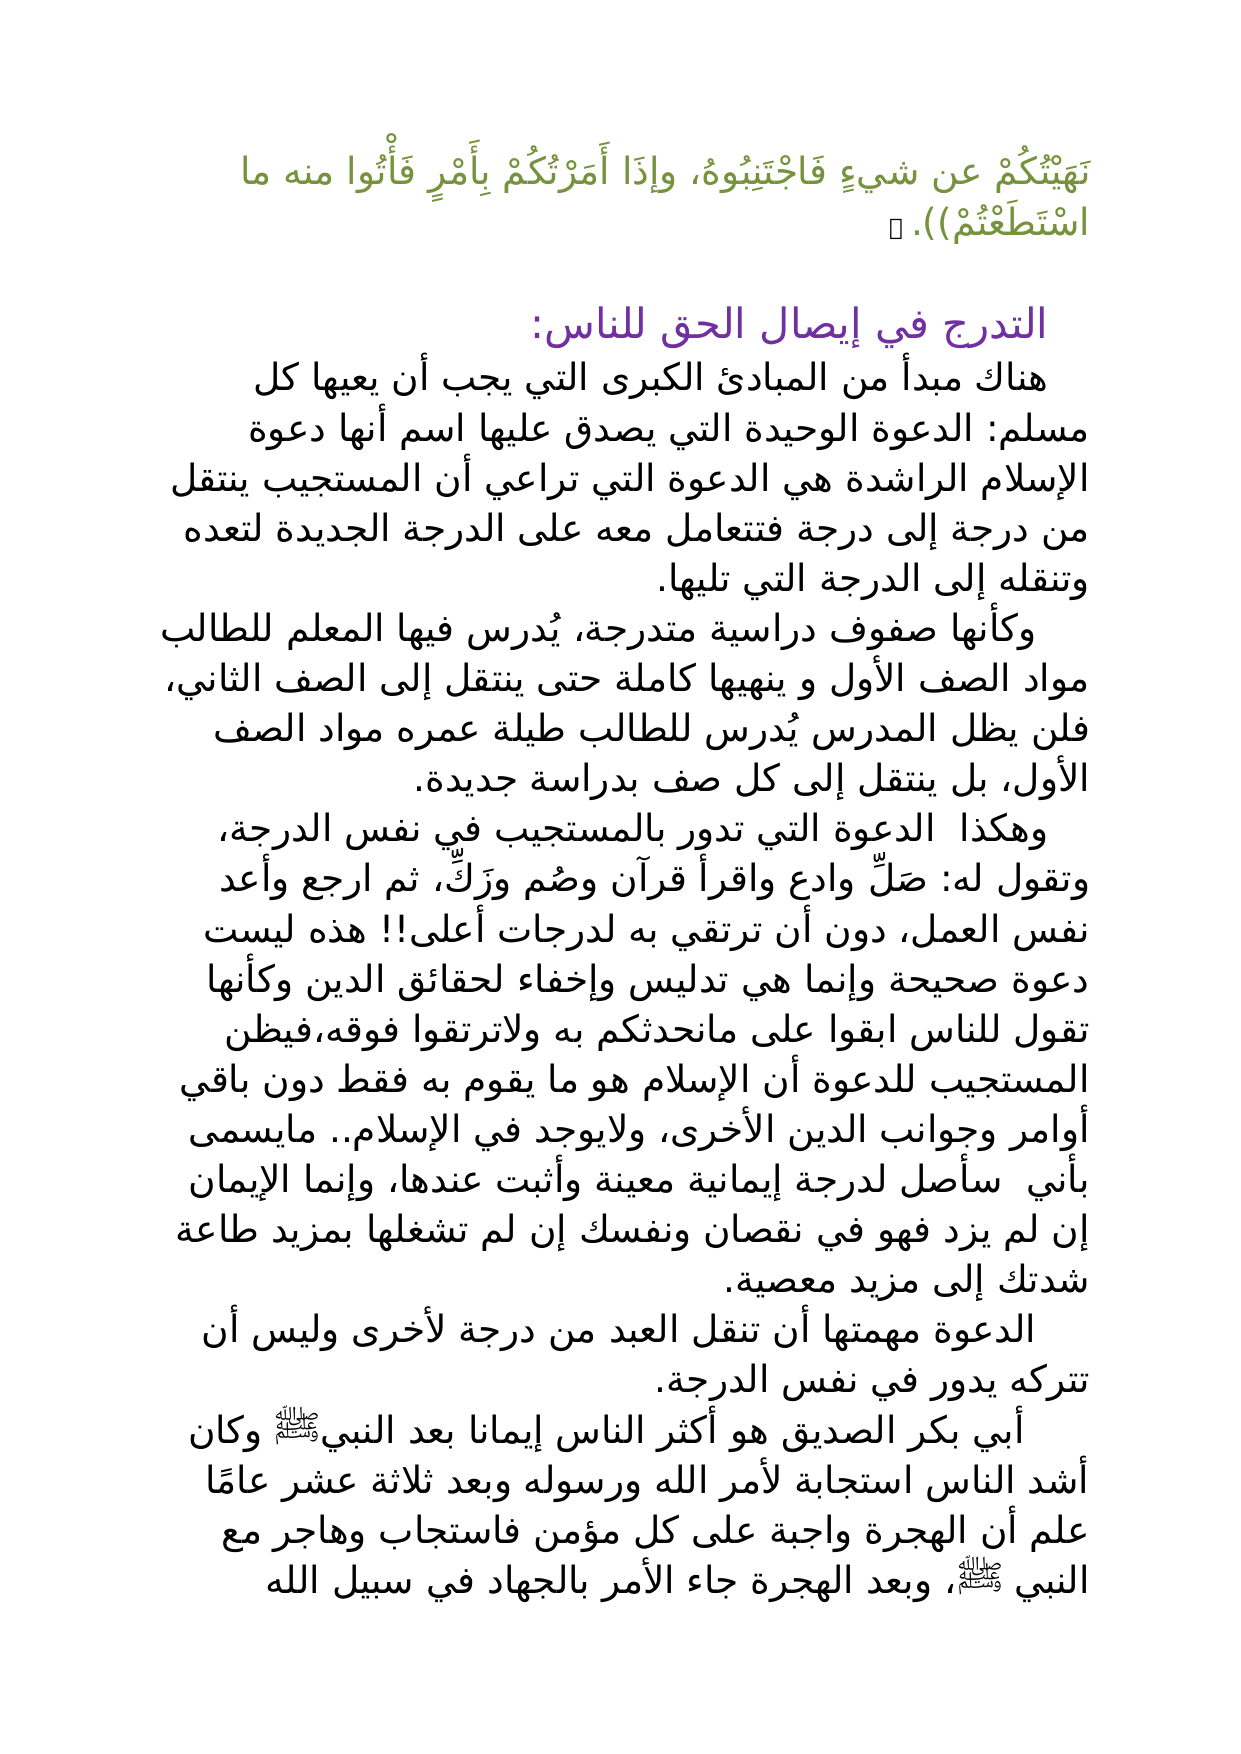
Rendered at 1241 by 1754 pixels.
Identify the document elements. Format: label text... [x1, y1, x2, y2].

text الدعوة مهمتها أن تنقل العبد من درجة لأخرى وليس أن تتركه يدور في نفس الدرجة. [150, 1308, 1090, 1402]
text وهكذا الدعوة التي تدور بالمستجيب في نفس الدرجة، وتقول له: صَلِّ وادع واقرأ قرآن وصُم وزَكِّ، ثم ارجع وأعد نفس العمل، دون أن ترتقي به لدرجات أعلى!! هذه ليست دعوة صحيحة وإنما هي تدليس وإخفاء لحقائق الدين وكأنها تقول للناس ابقوا على مانحدثكم به ولاترتقوا فوقه،فيظن المستجيب للدعوة أن الإسلام هو ما يقوم به فقط دون باقي أوامر وجوانب الدين الأخرى، ولايوجد في الإسلام.. مايسمى بأني سأصل لدرجة إيمانية معينة وأثبت عندها، وإنما الإيمان إن لم يزد فهو في نقصان ونفسك إن لم تشغلها بمزيد طاعة شدتك إلى مزيد معصية. [150, 807, 1090, 1302]
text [150, 150, 1090, 244]
text هناك مبدأ من المبادئ الكبرى التي يجب أن يعيها كل مسلم: الدعوة الوحيدة التي يصدق عليها اسم أنها دعوة الإسلام الراشدة هي الدعوة التي تراعي أن المستجيب ينتقل من درجة إلى درجة فتتعامل معه على الدرجة الجديدة لتعده وتنقله إلى الدرجة التي تليها. [150, 356, 1090, 600]
text وكأنها صفوف دراسية متدرجة، يُدرس فيها المعلم للطالب مواد الصف الأول و ينهيها كاملة حتى ينتقل إلى الصف الثاني، فلن يظل المدرس يُدرس للطالب طيلة عمره مواد الصف الأول، بل ينتقل إلى كل صف بدراسة جديدة. [150, 607, 1090, 801]
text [150, 1408, 1090, 1602]
text التدرج في إيصال الحق للناس: [150, 300, 1090, 349]
